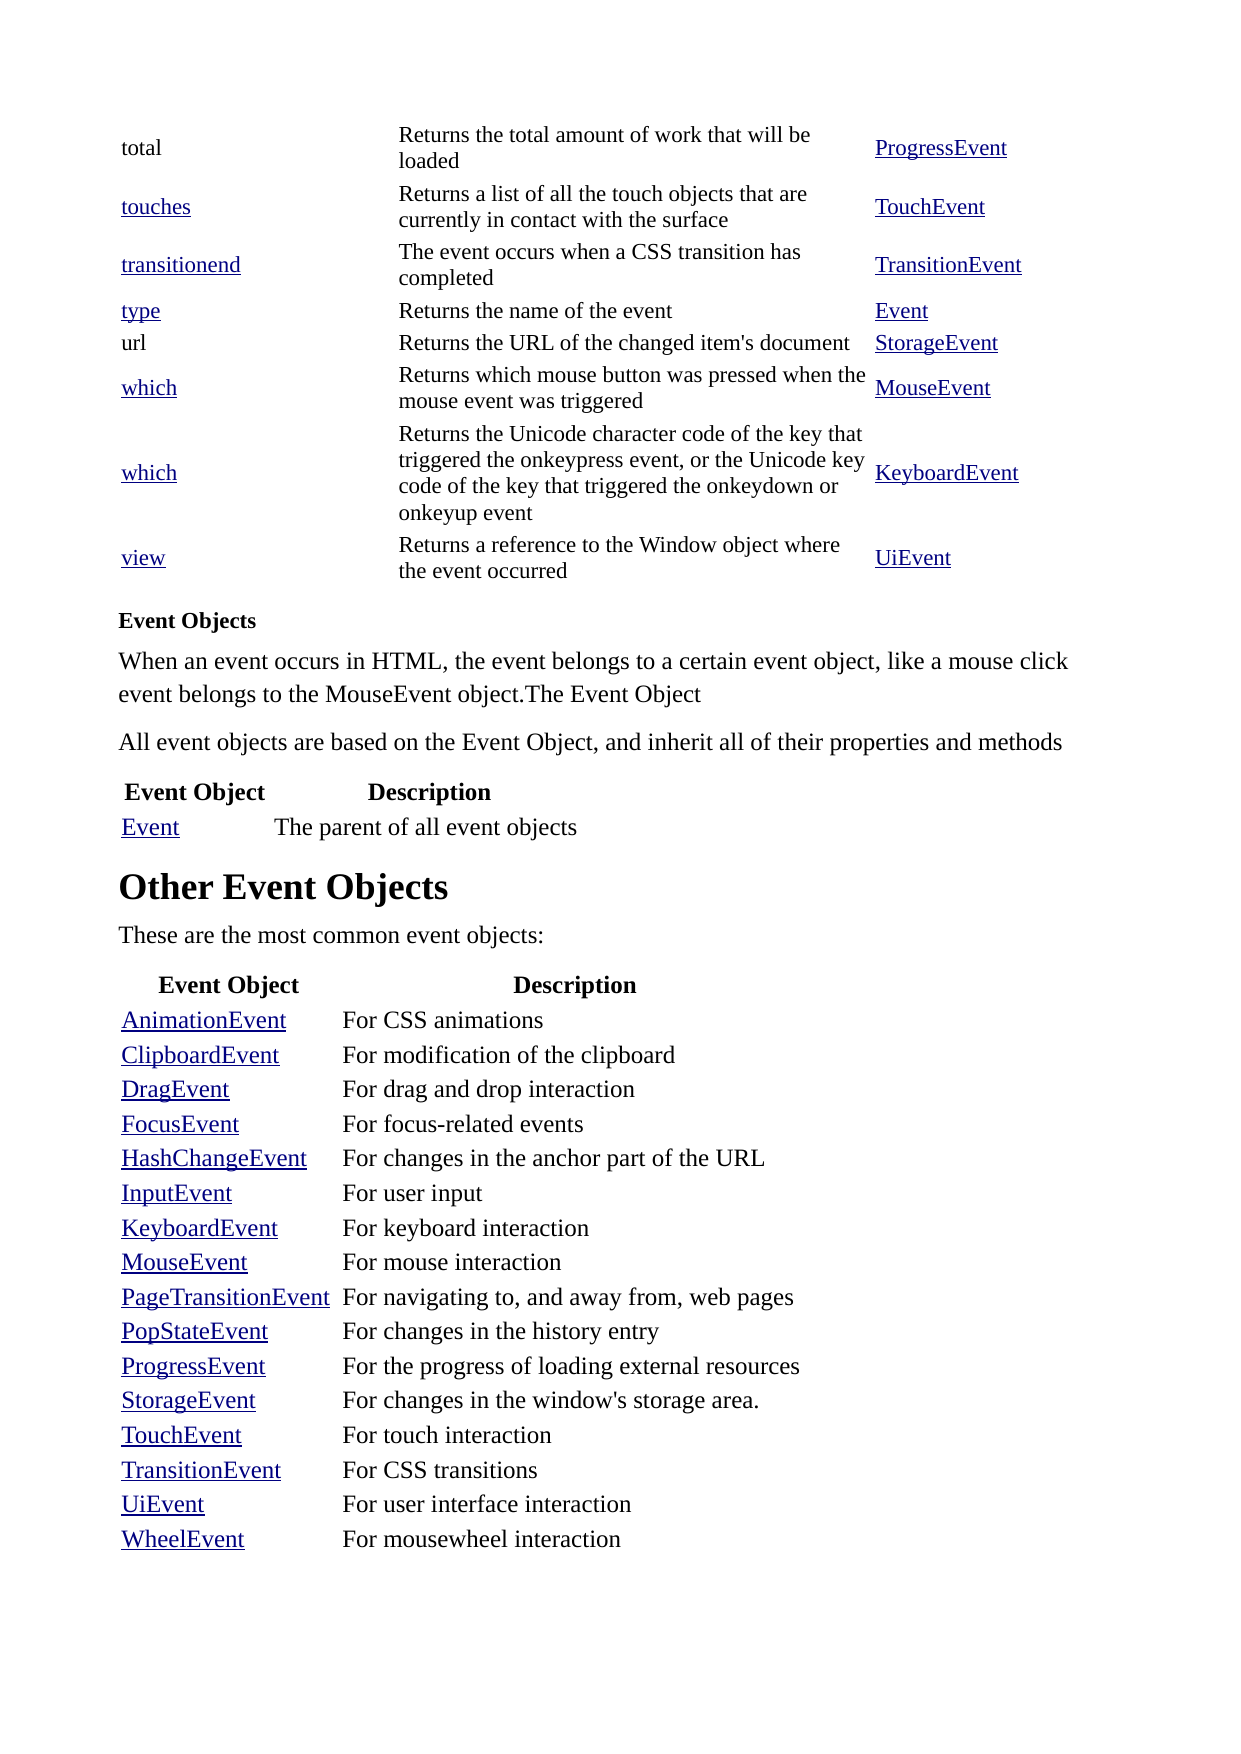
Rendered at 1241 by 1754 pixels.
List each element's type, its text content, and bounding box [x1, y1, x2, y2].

table_cell which [118, 417, 395, 528]
table_cell For focus-related events [339, 1106, 811, 1141]
text When an event occurs in HTML, the event belongs to a certain event object, like a mouse click event belongs to the MouseEvent object.The Event Object [118, 646, 1122, 708]
table_cell Event [118, 809, 271, 843]
table_cell Returns the total amount of work that will be loaded [395, 118, 872, 177]
table_cell FocusEvent [118, 1106, 339, 1141]
table_cell touches [118, 177, 395, 235]
table_cell HashChangeEvent [118, 1141, 339, 1175]
table_cell For navigating to, and away from, web pages [339, 1279, 811, 1313]
table_cell TouchEvent [118, 1417, 339, 1452]
table_cell For CSS transitions [339, 1452, 811, 1486]
table_cell For changes in the anchor part of the URL [339, 1141, 811, 1175]
table_cell DragEvent [118, 1071, 339, 1106]
table_cell Event [872, 294, 1122, 326]
table_cell WheelEvent [118, 1521, 339, 1556]
table_cell UiEvent [872, 528, 1122, 586]
table_cell type [118, 294, 395, 326]
table_cell Returns a reference to the Window object where the event occurred [395, 528, 872, 586]
table_header Description [271, 774, 588, 809]
table_cell For mousewheel interaction [339, 1521, 811, 1556]
table_cell For the progress of loading external resources [339, 1348, 811, 1383]
table_cell KeyboardEvent [872, 417, 1122, 528]
table_cell For modification of the clipboard [339, 1037, 811, 1071]
table_cell For drag and drop interaction [339, 1071, 811, 1106]
table_cell which [118, 358, 395, 417]
table_cell For changes in the window's storage area. [339, 1383, 811, 1417]
text All event objects are based on the Event Object, and inherit all of their properties and methods [118, 727, 1122, 756]
table_cell Returns the name of the event [395, 294, 872, 326]
table_cell For user input [339, 1175, 811, 1210]
table_cell For changes in the history entry [339, 1314, 811, 1348]
table_cell The parent of all event objects [271, 809, 588, 843]
table_cell Returns the Unicode character code of the key that triggered the onkeypress event, or the Unicode key code of the key that triggered the onkeydown or onkeyup event [395, 417, 872, 528]
table_cell InputEvent [118, 1175, 339, 1210]
table_cell ProgressEvent [118, 1348, 339, 1383]
table_cell transitionend [118, 235, 395, 294]
table_cell Returns the URL of the changed item's document [395, 326, 872, 358]
table_cell The event occurs when a CSS transition has completed [395, 235, 872, 294]
table_cell TransitionEvent [872, 235, 1122, 294]
table_cell StorageEvent [872, 326, 1122, 358]
table_cell ClipboardEvent [118, 1037, 339, 1071]
table_header Event Object [118, 968, 339, 1002]
table_cell KeyboardEvent [118, 1210, 339, 1244]
table_cell Returns which mouse button was pressed when the mouse event was triggered [395, 358, 872, 417]
text These are the most common event objects: [118, 920, 1122, 949]
table_cell UiEvent [118, 1486, 339, 1521]
table_cell For user interface interaction [339, 1486, 811, 1521]
table_cell MouseEvent [118, 1244, 339, 1279]
subtitle Event Objects [118, 607, 1122, 634]
table_header Event Object [118, 774, 271, 809]
table_cell For touch interaction [339, 1417, 811, 1452]
table_header Description [339, 968, 811, 1002]
table_cell MouseEvent [872, 358, 1122, 417]
table_cell For CSS animations [339, 1002, 811, 1037]
table_cell Returns a list of all the touch objects that are currently in contact with the surface [395, 177, 872, 235]
table_cell url [118, 326, 395, 358]
table_cell view [118, 528, 395, 586]
table_cell For mouse interaction [339, 1244, 811, 1279]
table_cell StorageEvent [118, 1383, 339, 1417]
table_cell PopStateEvent [118, 1314, 339, 1348]
table_cell For keyboard interaction [339, 1210, 811, 1244]
table_cell ProgressEvent [872, 118, 1122, 177]
table_cell TransitionEvent [118, 1452, 339, 1486]
table_cell total [118, 118, 395, 177]
table_cell PageTransitionEvent [118, 1279, 339, 1313]
table_cell TouchEvent [872, 177, 1122, 235]
table_cell AnimationEvent [118, 1002, 339, 1037]
subtitle Other Event Objects [118, 864, 1122, 907]
